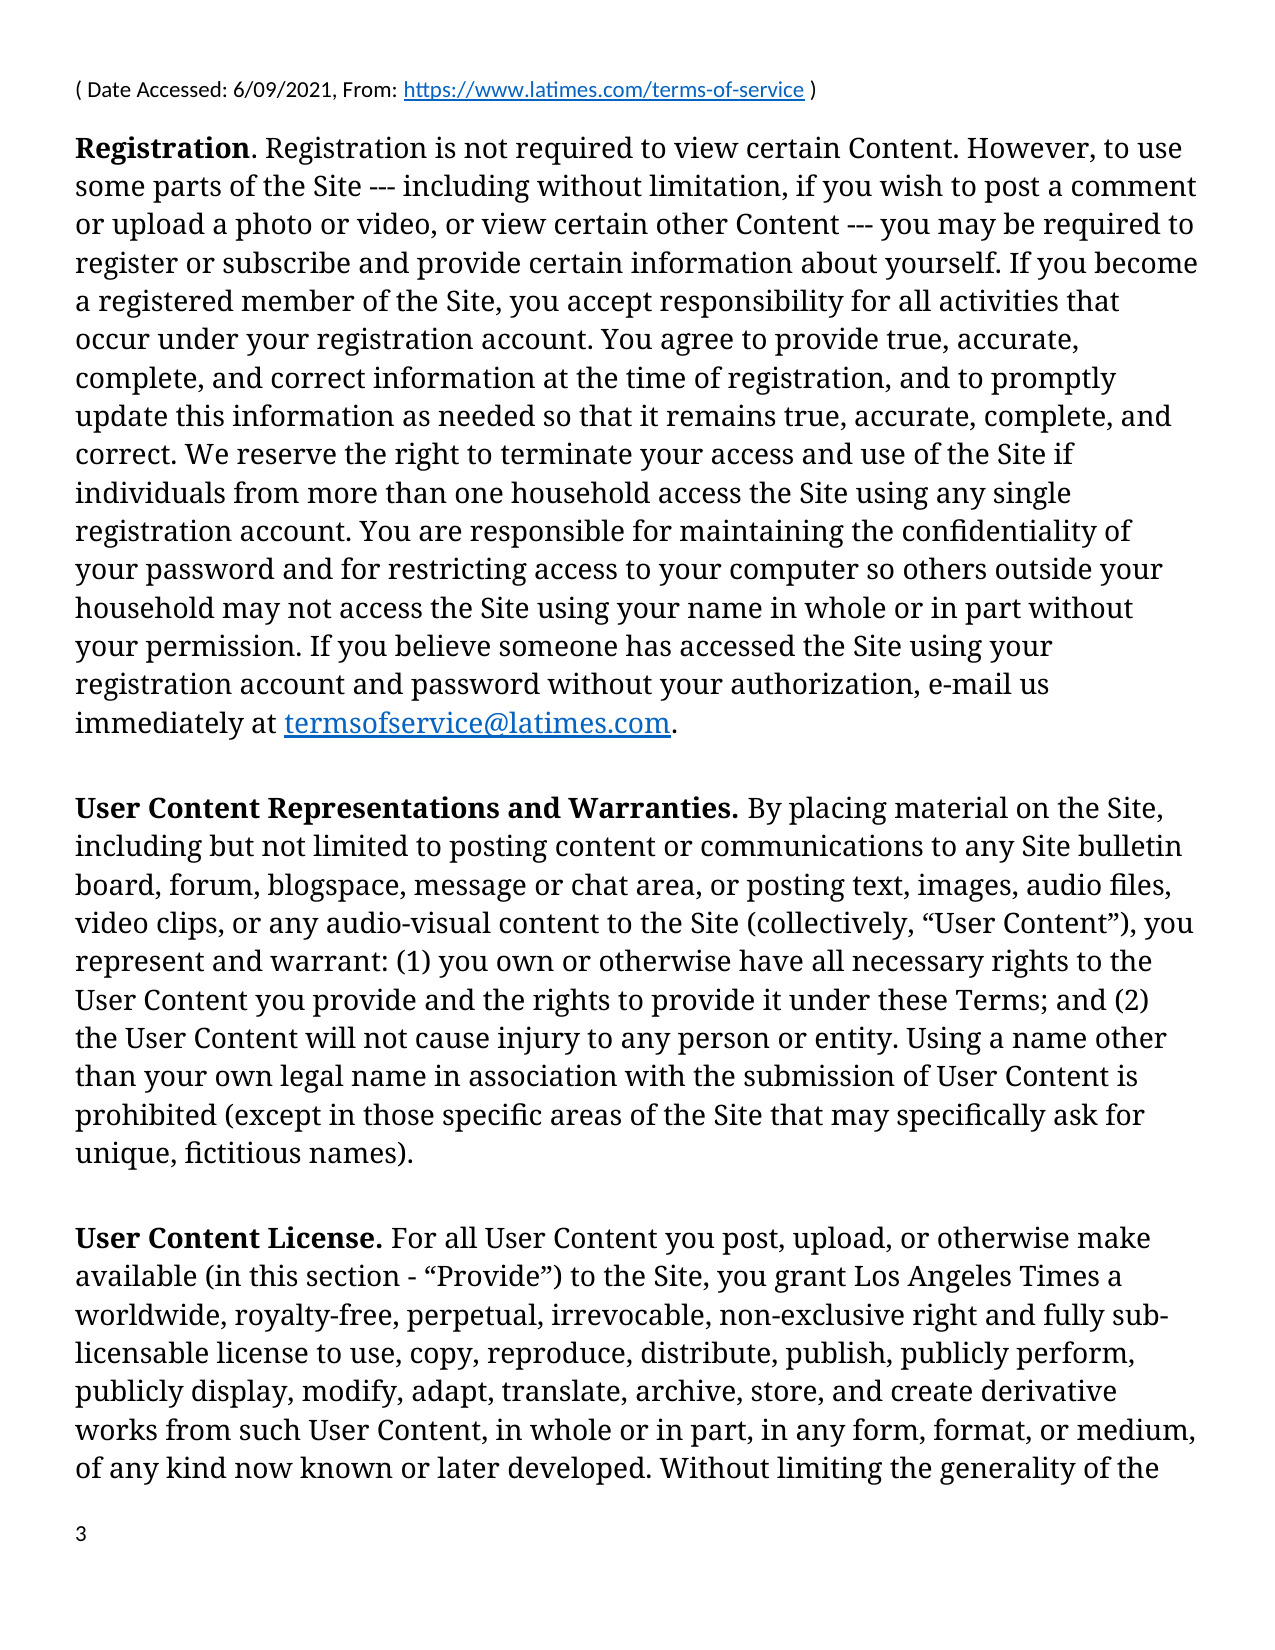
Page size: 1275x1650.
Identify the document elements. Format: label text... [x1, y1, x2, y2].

text User Content Representations and Warranties. By placing material on the Site, including but not limited to posting content or communications to any Site bulletin board, forum, blogspace, message or chat area, or posting text, images, audio files, video clips, or any audio-visual content to the Site (collectively, “User Content”), you represent and warrant: (1) you own or otherwise have all necessary rights to the User Content you provide and the rights to provide it under these Terms; and (2) the User Content will not cause injury to any person or entity. Using a name other than your own legal name in association with the submission of User Content is prohibited (except in those specific areas of the Site that may specifically ask for unique, fictitious names). [75, 788, 1200, 1172]
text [75, 1218, 1200, 1487]
text Registration. Registration is not required to view certain Content. However, to use some parts of the Site --- including without limitation, if you wish to post a comment or upload a photo or video, or view certain other Content --- you may be required to register or subscribe and provide certain information about yourself. If you become a registered member of the Site, you accept responsibility for all activities that occur under your registration account. You agree to provide true, accurate, complete, and correct information at the time of registration, and to promptly update this information as needed so that it remains true, accurate, complete, and correct. We reserve the right to terminate your access and use of the Site if individuals from more than one household access the Site using any single registration account. You are responsible for maintaining the confidentiality of your password and for restricting access to your computer so others outside your household may not access the Site using your name in whole or in part without your permission. If you believe someone has accessed the Site using your registration account and password without your authorization, e-mail us immediately at termsofservice@latimes.com. [75, 128, 1200, 741]
